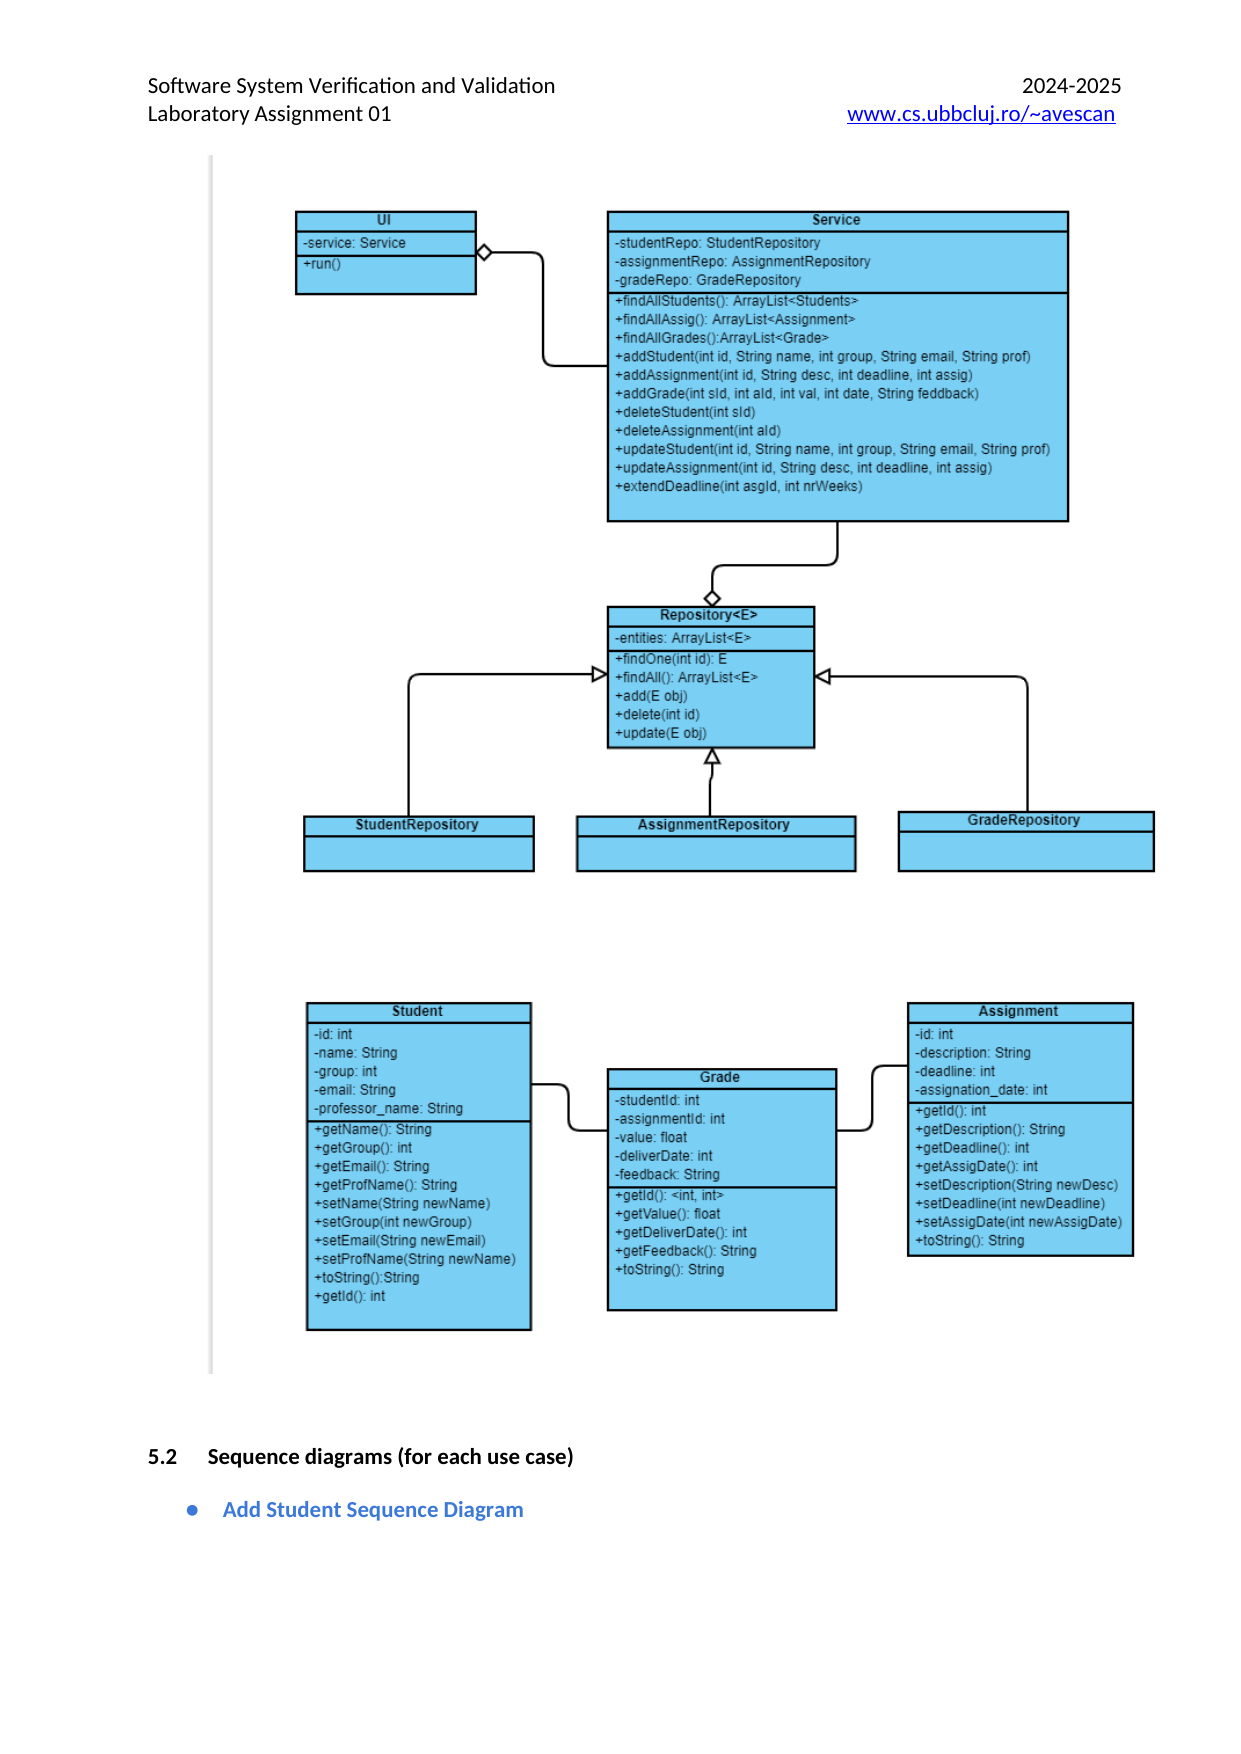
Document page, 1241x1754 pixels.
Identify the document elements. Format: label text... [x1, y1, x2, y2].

picture [207, 155, 1198, 1374]
list Add Student Sequence Diagram [185, 1495, 1137, 1523]
list Sequence diagrams (for each use case) [148, 1442, 1137, 1470]
